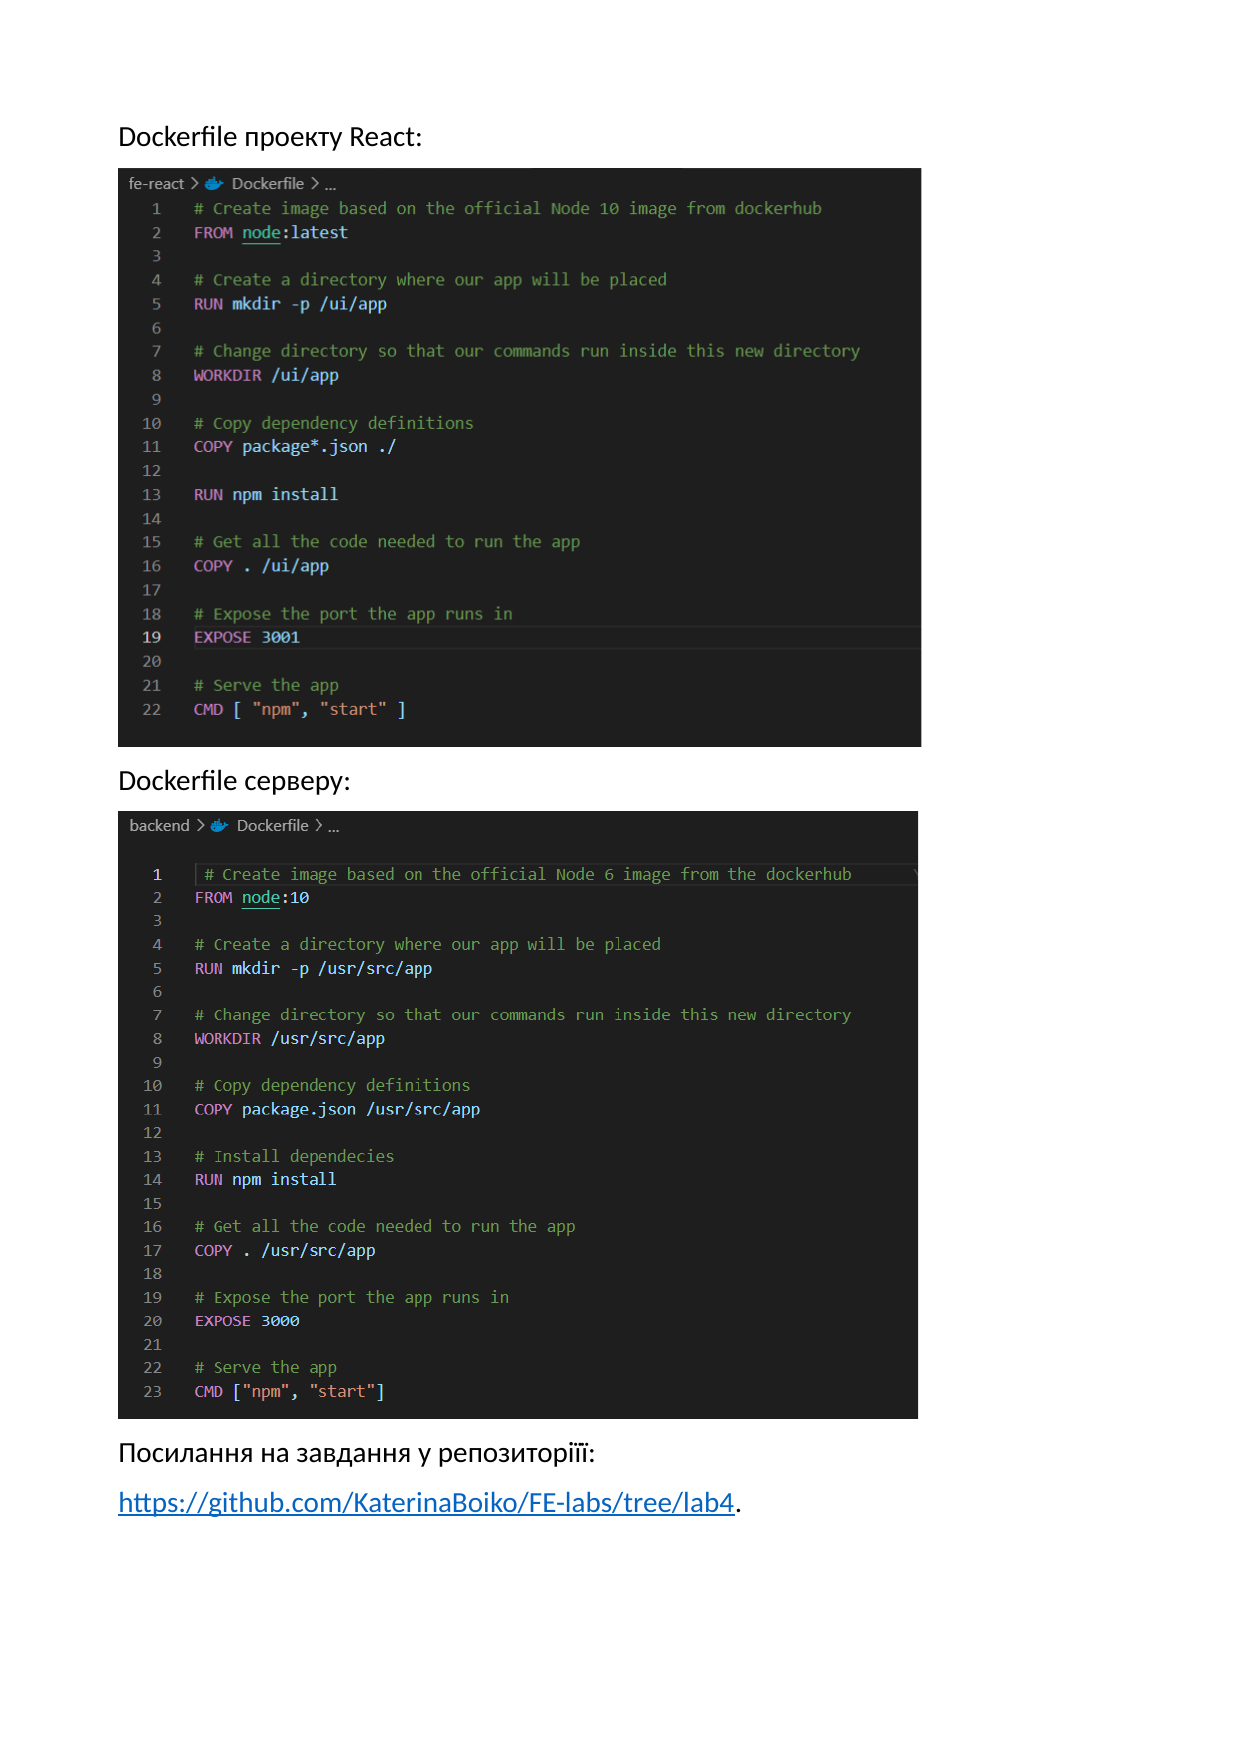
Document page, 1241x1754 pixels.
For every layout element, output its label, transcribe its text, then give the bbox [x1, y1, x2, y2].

subtitle Dockerfile серверу: [118, 762, 1122, 797]
picture [118, 168, 922, 747]
subtitle Посилання на завдання у репозиторіїї: [118, 1434, 1122, 1469]
picture [118, 811, 919, 1419]
subtitle Dockerfile проекту React: [118, 118, 1122, 154]
subtitle https://github.com/KaterinaBoiko/FE-labs/tree/lab4. [118, 1484, 1122, 1519]
